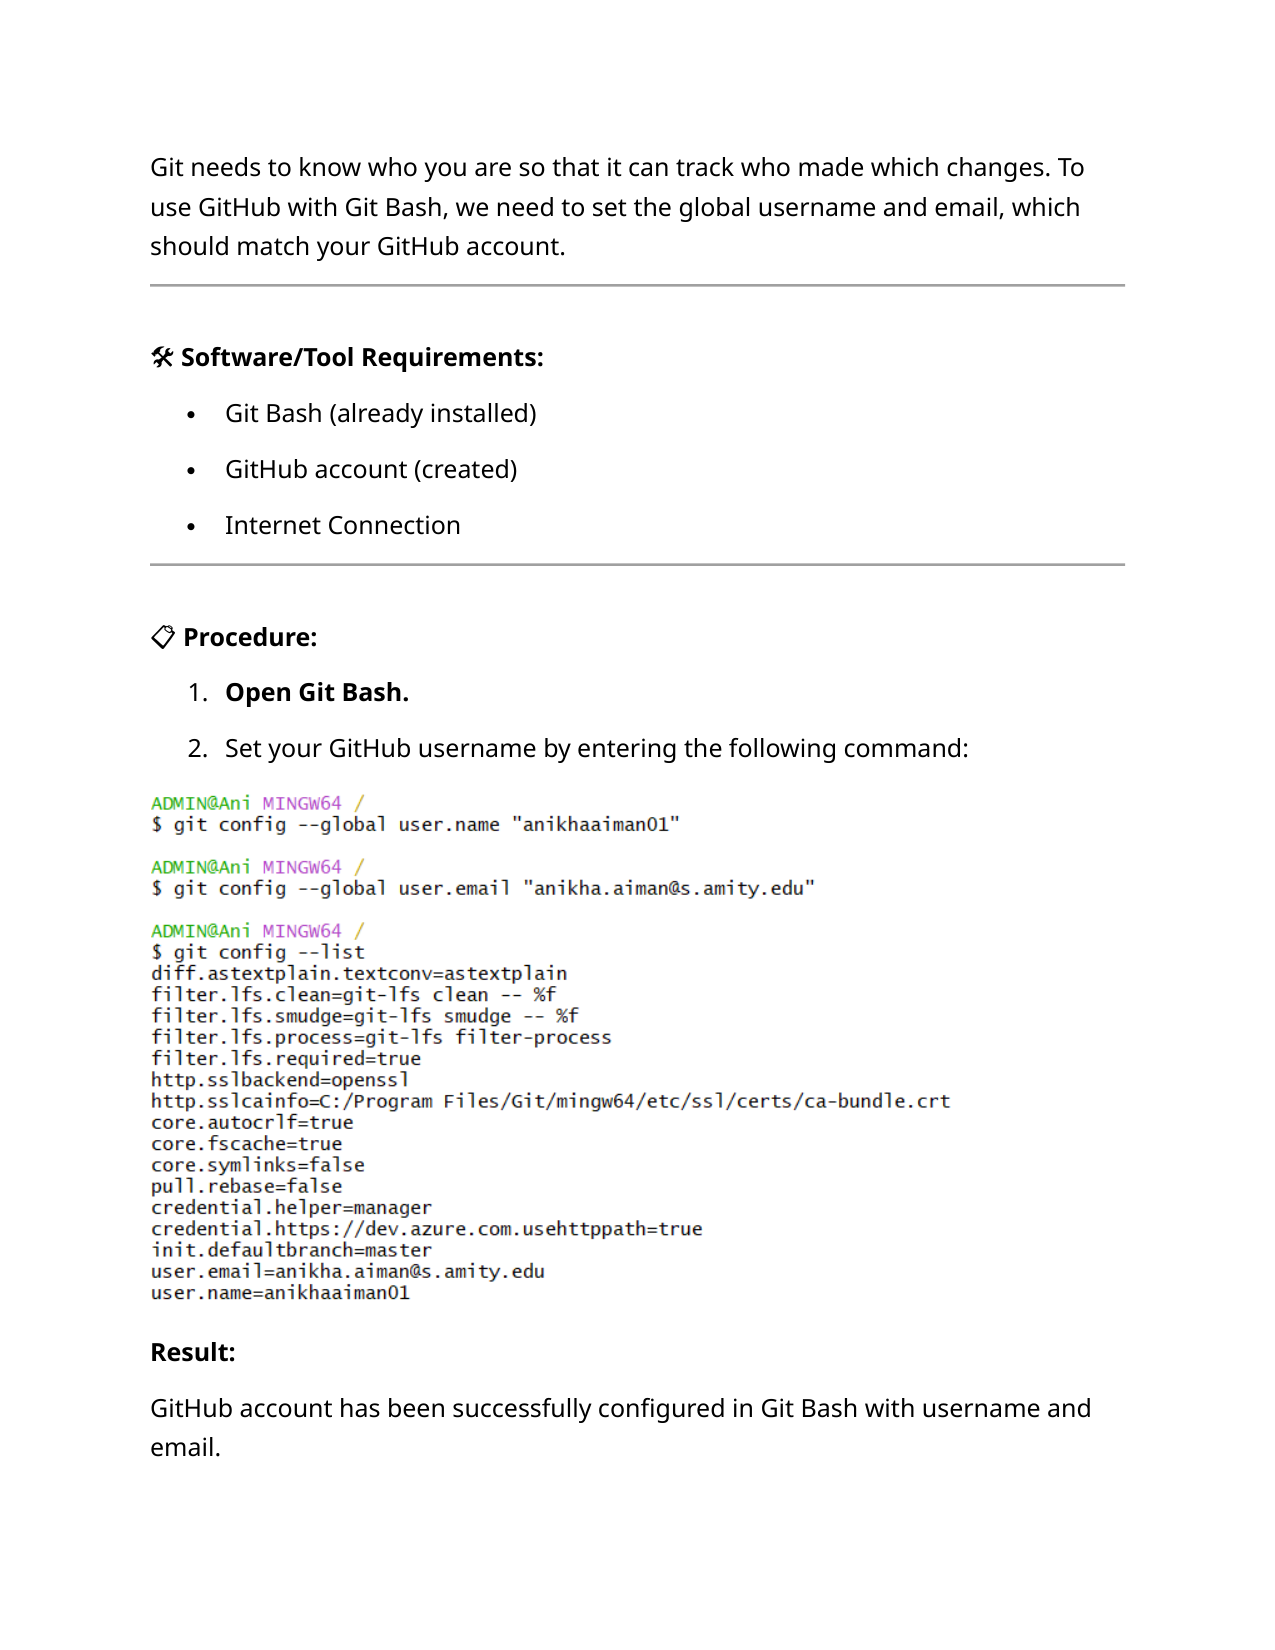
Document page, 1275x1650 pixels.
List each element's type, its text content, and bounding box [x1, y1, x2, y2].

list Internet Connection [187, 507, 1125, 542]
text GitHub account has been successfully configured in Git Bash with username and email. [150, 1391, 1125, 1464]
list Open Git Bash. [187, 675, 1125, 709]
list Set your GitHub username by entering the following command: [187, 731, 1125, 765]
list GitHub account (created) [187, 452, 1125, 486]
list Git Bash (already installed) [187, 396, 1125, 430]
picture [150, 786, 957, 1313]
text 📋 Procedure: [150, 619, 1125, 653]
text Git needs to know who you are so that it can track who made which changes. To use GitHub with Git Bash, we need to set the global username and email, which should match your GitHub account. [150, 150, 1125, 262]
text Result: [150, 1335, 1125, 1369]
text 🛠️ Software/Tool Requirements: [150, 340, 1125, 374]
